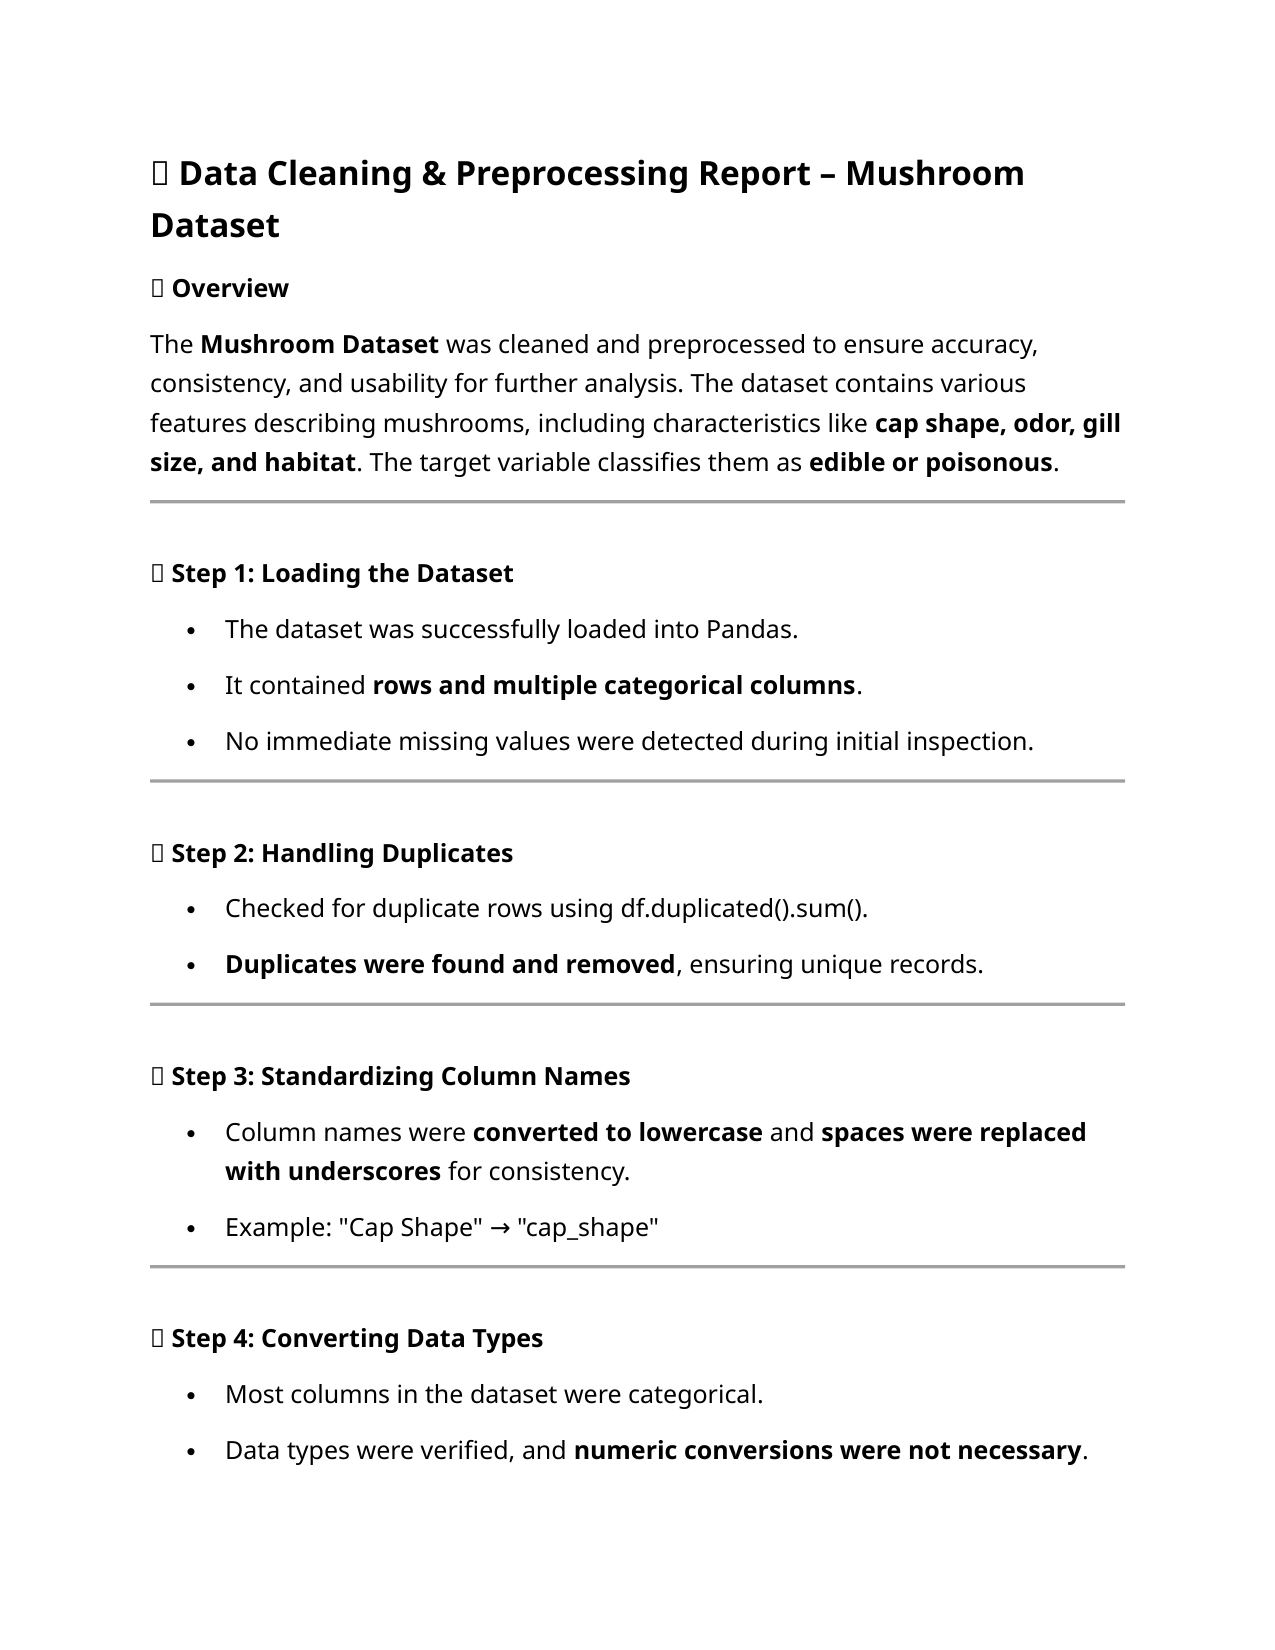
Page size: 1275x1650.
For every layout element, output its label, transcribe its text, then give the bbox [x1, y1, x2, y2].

list The dataset was successfully loaded into Pandas. [187, 612, 1125, 646]
text 📍 Overview [150, 271, 1125, 305]
list Column names were converted to lowercase and spaces were replaced with underscores for consistency. [187, 1114, 1125, 1188]
list Example: "Cap Shape" → "cap_shape" [187, 1209, 1125, 1243]
list Data types were verified, and numeric conversions were not necessary. [187, 1433, 1125, 1467]
text 📌 Data Cleaning & Preprocessing Report – Mushroom Dataset [150, 150, 1125, 248]
list It contained rows and multiple categorical columns. [187, 668, 1125, 702]
list Most columns in the dataset were categorical. [187, 1377, 1125, 1411]
text ✅ Step 1: Loading the Dataset [150, 556, 1125, 590]
list Duplicates were found and removed, ensuring unique records. [187, 947, 1125, 981]
text ✅ Step 4: Converting Data Types [150, 1321, 1125, 1355]
text ✅ Step 3: Standardizing Column Names [150, 1058, 1125, 1093]
text The Mushroom Dataset was cleaned and preprocessed to ensure accuracy, consistency, and usability for further analysis. The dataset contains various features describing mushrooms, including characteristics like cap shape, odor, gill size, and habitat. The target variable classifies them as edible or poisonous. [150, 327, 1125, 478]
text ✅ Step 2: Handling Duplicates [150, 835, 1125, 869]
list Checked for duplicate rows using df.duplicated().sum(). [187, 891, 1125, 925]
list No immediate missing values were detected during initial inspection. [187, 723, 1125, 758]
